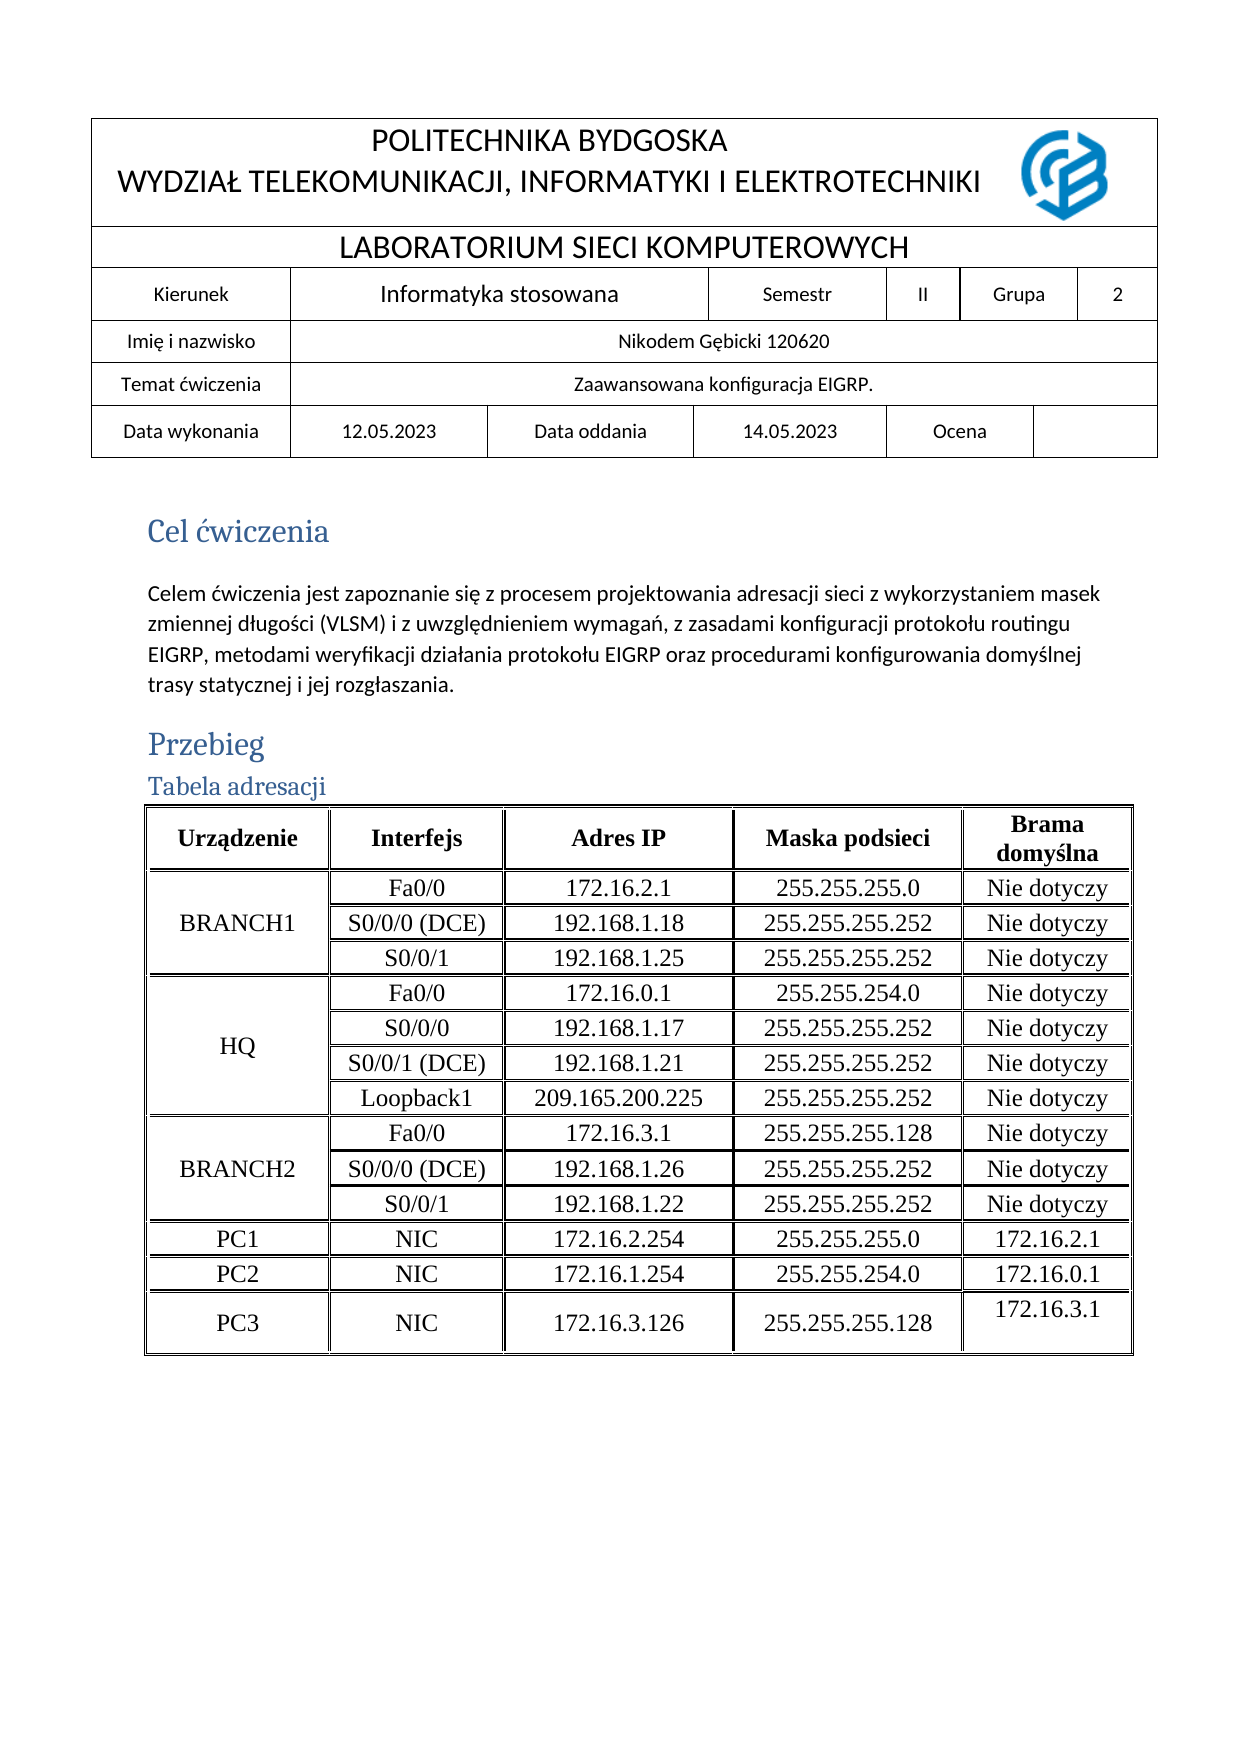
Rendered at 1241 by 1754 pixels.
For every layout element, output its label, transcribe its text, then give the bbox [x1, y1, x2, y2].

table_cell Kierunek [92, 268, 290, 319]
table_cell Data wykonania [92, 406, 290, 457]
subtitle Przebieg [148, 725, 1122, 763]
table_cell II [887, 268, 959, 319]
table_cell 192.168.1.17 [506, 1012, 732, 1043]
table_cell BRANCH1 [147, 868, 328, 973]
table_cell 255.255.255.128 [735, 1117, 961, 1149]
table_cell S0/0/1 (DCE) [331, 1047, 502, 1079]
table_cell S0/0/0 (DCE) [331, 907, 502, 938]
table_cell 172.16.2.1 [964, 1219, 1131, 1254]
table_cell NIC [331, 1223, 502, 1254]
table_cell 255.255.254.0 [735, 977, 961, 1008]
picture [1014, 119, 1118, 222]
table_cell 2 [1078, 268, 1157, 319]
table_cell Grupa [961, 268, 1077, 319]
table_cell HQ [147, 973, 328, 1114]
table_cell 255.255.255.252 [735, 1047, 961, 1079]
table_cell 192.168.1.25 [506, 942, 732, 973]
table_cell 14.05.2023 [694, 406, 886, 457]
table_cell 255.255.255.252 [735, 1082, 961, 1114]
table_cell Fa0/0 [331, 977, 502, 1008]
table_cell 255.255.255.252 [735, 942, 961, 973]
subtitle Celem ćwiczenia jest zapoznanie się z procesem projektowania adresacji sieci z wykorzystaniem masek zmiennej długości (VLSM) i z uwzględnieniem wymagań, z zasadami konfiguracji protokołu routingu EIGRP, metodami weryfikacji działania protokołu EIGRP oraz procedurami konfigurowania domyślnej trasy statycznej i jej rozgłaszania. [148, 579, 1122, 698]
table_cell Nie dotyczy [964, 973, 1131, 1008]
table_cell 172.16.1.254 [506, 1258, 732, 1289]
table_header Adres IP [504, 806, 733, 868]
table_cell Nie dotyczy [964, 1044, 1131, 1079]
table_cell BRANCH2 [145, 1114, 329, 1219]
table_cell Data oddania [488, 406, 693, 457]
table_cell 12.05.2023 [291, 406, 487, 457]
table_cell 192.168.1.18 [506, 907, 732, 938]
table_cell S0/0/0 [331, 1012, 502, 1043]
table_cell 255.255.255.128 [733, 1293, 962, 1352]
table_cell 172.16.3.126 [504, 1293, 733, 1352]
table_cell 255.255.255.252 [735, 1012, 961, 1043]
table_cell 209.165.200.225 [506, 1082, 732, 1114]
table_cell S0/0/1 [331, 942, 502, 973]
table_cell Nie dotyczy [963, 1079, 1132, 1114]
table_cell 255.255.255.0 [735, 1223, 961, 1254]
table_cell Fa0/0 [331, 872, 502, 903]
table_cell Semestr [709, 268, 886, 319]
table_cell S0/0/1 [331, 1187, 502, 1219]
table_cell Nie dotyczy [964, 1009, 1131, 1043]
table_cell 255.255.255.252 [735, 1187, 961, 1219]
table_cell Nie dotyczy [964, 868, 1131, 903]
table_cell 192.168.1.22 [506, 1187, 732, 1219]
table_cell Imię i nazwisko [92, 321, 290, 362]
table_cell Nie dotyczy [963, 1114, 1132, 1149]
table_cell 255.255.254.0 [735, 1258, 961, 1289]
table_cell Nie dotyczy [964, 903, 1131, 938]
table_cell PC3 [147, 1289, 329, 1352]
table_cell Zaawansowana konfiguracja EIGRP. [291, 363, 1157, 404]
table_header POLITECHNIKA BYDGOSKA WYDZIAŁ TELEKOMUNIKACJI, INFORMATYKI I ELEKTROTECHNIKI [92, 119, 1157, 226]
table_cell Nie dotyczy [964, 1184, 1131, 1219]
table_cell Informatyka stosowana [291, 268, 708, 319]
table_header Urządzenie [147, 808, 329, 868]
table_cell 172.16.3.1 [506, 1117, 732, 1149]
table_cell Ocena [887, 406, 1033, 457]
table_cell [1034, 406, 1157, 457]
table_cell Temat ćwiczenia [92, 363, 290, 404]
table_cell 192.168.1.26 [506, 1152, 732, 1184]
table_header Maska podsieci [733, 808, 962, 868]
table_cell PC1 [147, 1219, 328, 1254]
table_header Brama domyślna [963, 808, 1131, 868]
table_cell Nikodem Gębicki 120620 [291, 321, 1157, 362]
table_cell Nie dotyczy [964, 1149, 1131, 1184]
table_cell 192.168.1.21 [506, 1047, 732, 1079]
table_cell 172.16.0.1 [964, 1254, 1131, 1289]
table_cell 255.255.255.252 [735, 907, 961, 938]
table_cell 172.16.3.1 [963, 1289, 1132, 1352]
table_cell Loopback1 [331, 1082, 502, 1114]
subtitle Tabela adresacji [148, 771, 1122, 802]
table_cell 255.255.255.0 [735, 872, 961, 903]
table_cell 172.16.2.1 [506, 872, 732, 903]
table_cell Nie dotyczy [964, 938, 1131, 973]
table_cell Fa0/0 [331, 1117, 502, 1149]
subtitle Cel ćwiczenia [148, 513, 1122, 551]
table_cell PC2 [147, 1254, 328, 1289]
table_cell LABORATORIUM SIECI KOMPUTEROWYCH [92, 227, 1157, 267]
table_cell NIC [330, 1289, 504, 1352]
table_cell S0/0/0 (DCE) [331, 1152, 502, 1184]
table_cell NIC [331, 1258, 502, 1289]
table_cell 172.16.2.254 [506, 1223, 732, 1254]
table_cell 255.255.255.252 [735, 1152, 961, 1184]
table_header Interfejs [330, 806, 504, 868]
table_cell 172.16.0.1 [506, 977, 732, 1008]
